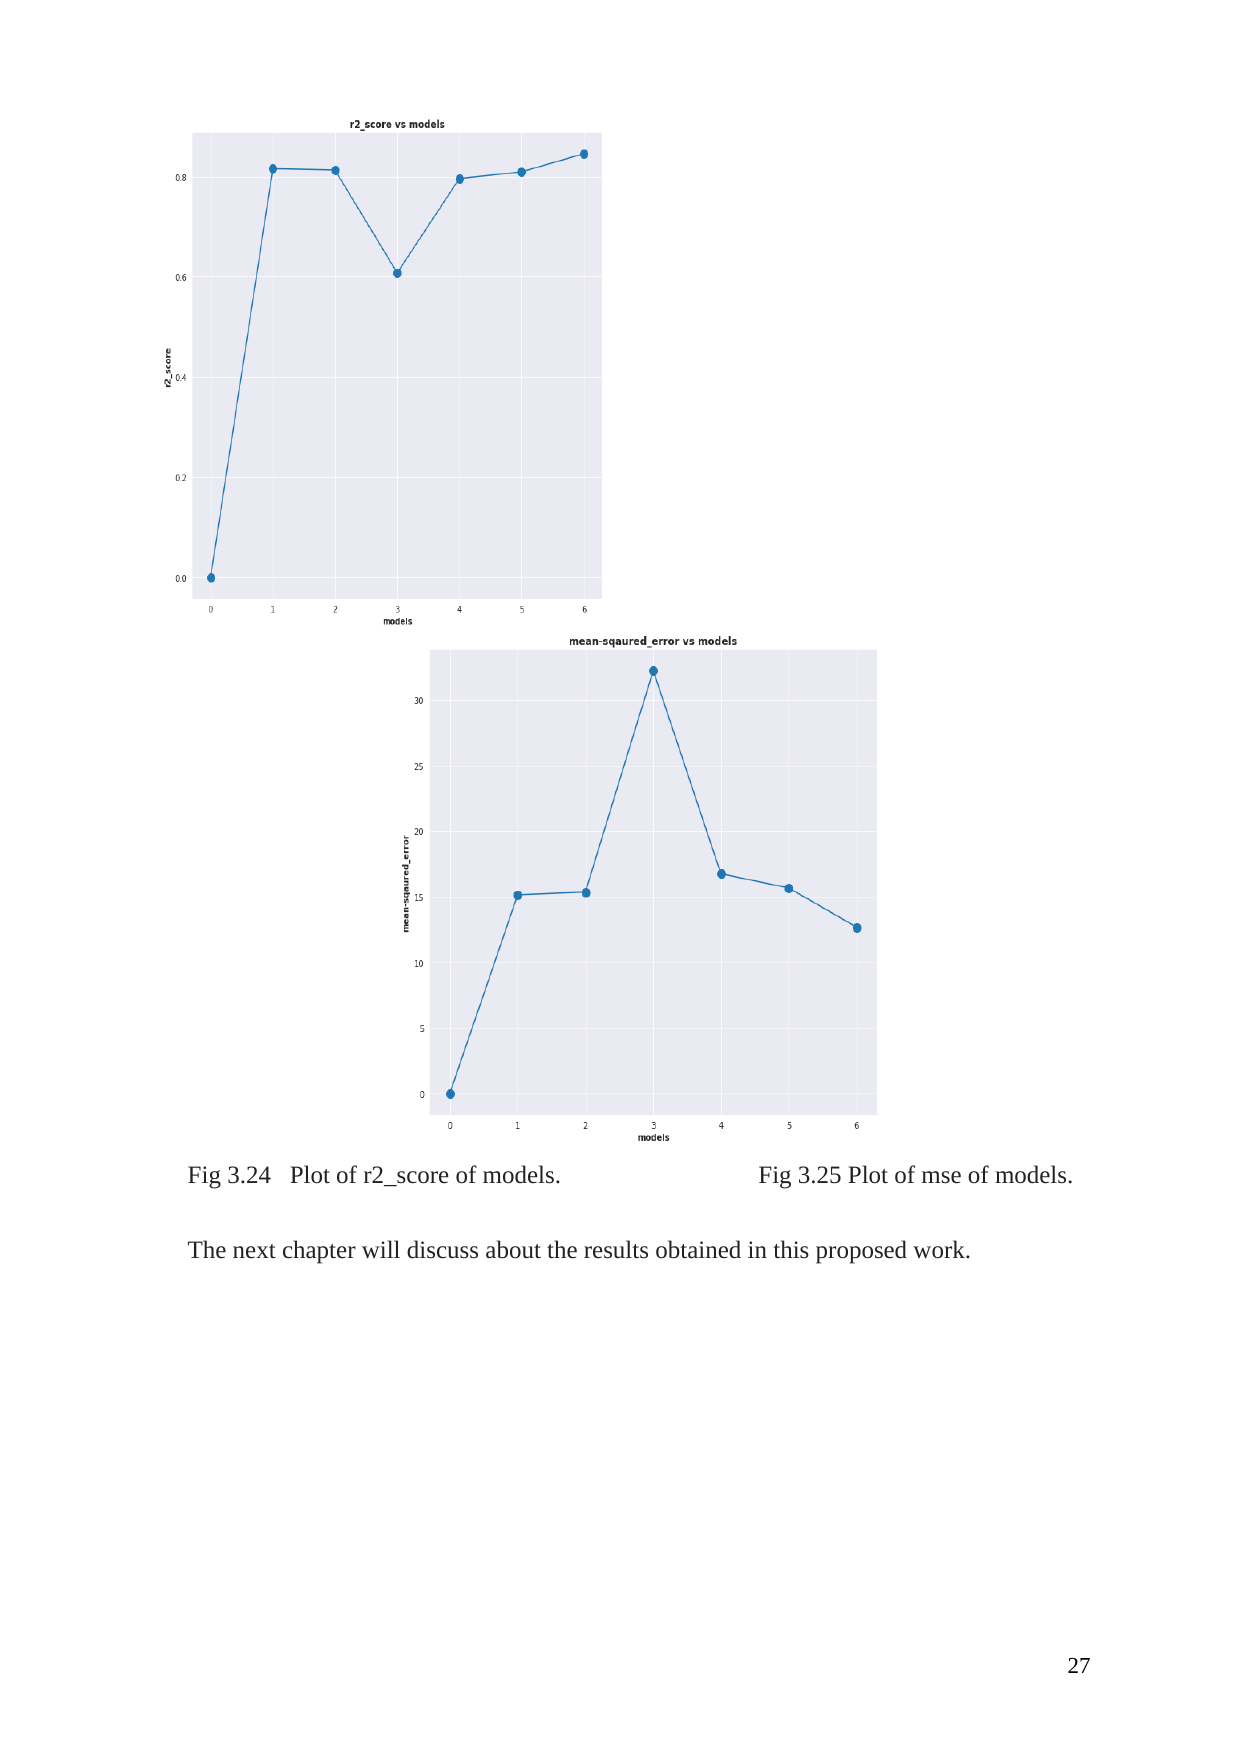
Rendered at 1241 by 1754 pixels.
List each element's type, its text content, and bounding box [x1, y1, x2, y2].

text The next chapter will discuss about the results obtained in this proposed work. [187, 1235, 1090, 1264]
picture [159, 114, 882, 1147]
text Fig 3.24 Plot of r2_score of models. Fig 3.25 Plot of mse of models. [187, 1161, 1090, 1189]
